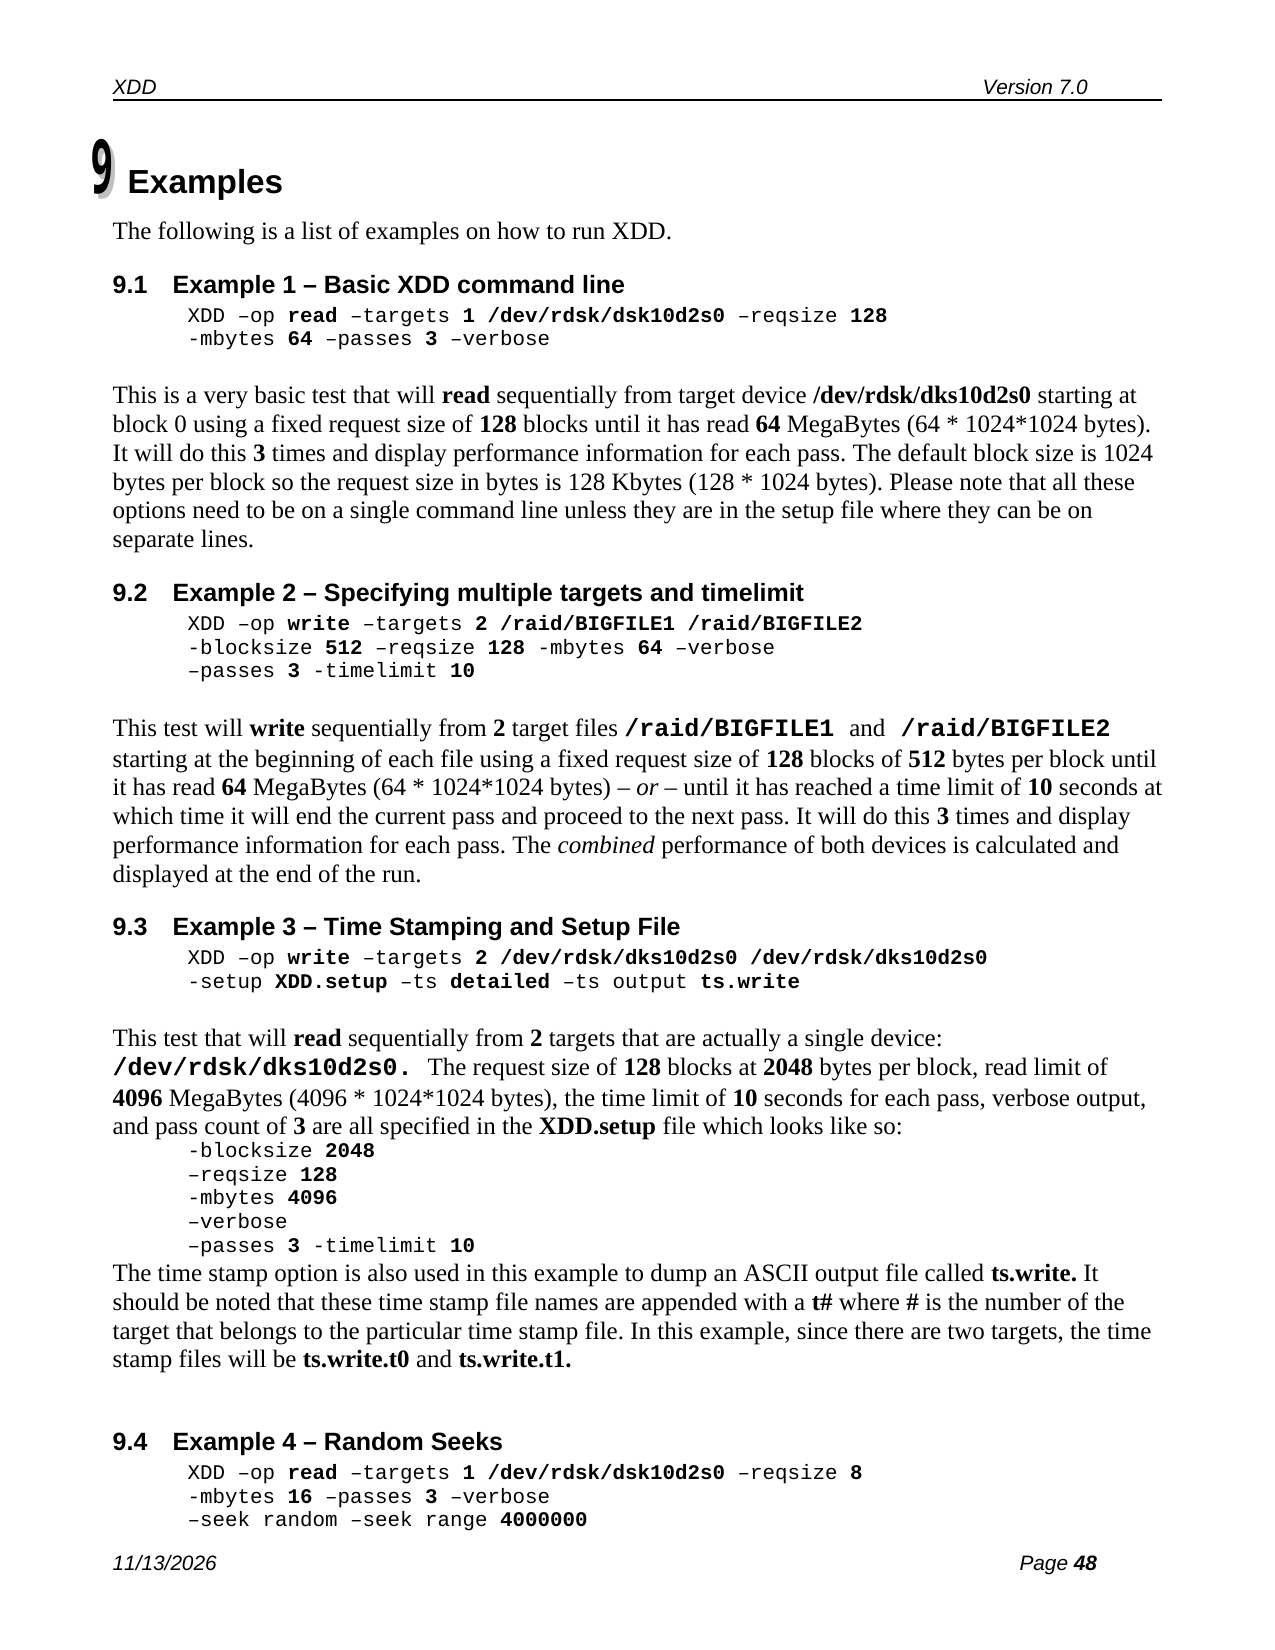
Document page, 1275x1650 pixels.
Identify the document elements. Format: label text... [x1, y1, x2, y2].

text –verbose [187, 1211, 1162, 1235]
subtitle Example 2 – Specifying multiple targets and timelimit [112, 578, 1162, 607]
text This is a very basic test that will read sequentially from target device /dev/rdsk/dks10d2s0 starting at block 0 using a fixed request size of 128 blocks until it has read 64 MegaBytes (64 * 1024*1024 bytes). It will do this 3 times and display performance information for each pass. The default block size is 1024 bytes per block so the request size in bytes is 128 Kbytes (128 * 1024 bytes). Please note that all these options need to be on a single command line unless they are in the setup file where they can be on separate lines. [112, 381, 1162, 553]
text -blocksize 2048 [187, 1140, 1162, 1164]
text -mbytes 64 –passes 3 –verbose [187, 328, 1162, 352]
subtitle Example 4 – Random Seeks [112, 1427, 1162, 1456]
text -blocksize 512 –reqsize 128 -mbytes 64 –verbose [187, 637, 1162, 660]
text XDD –op write –targets 2 /raid/BIGFILE1 /raid/BIGFILE2 [187, 613, 1162, 637]
text -mbytes 16 –passes 3 –verbose [187, 1486, 1162, 1509]
subtitle Example 3 – Time Stamping and Setup File [112, 912, 1162, 941]
text –passes 3 -timelimit 10 [187, 660, 1162, 684]
subtitle Example 1 – Basic XDD command line [112, 269, 1162, 298]
text XDD –op read –targets 1 /dev/rdsk/dsk10d2s0 –reqsize 128 [187, 304, 1162, 328]
text –seek random –seek range 4000000 [187, 1509, 1162, 1533]
text The time stamp option is also used in this example to dump an ASCII output file called ts.write. It should be noted that these time stamp file names are appended with a t# where # is the number of the target that belongs to the particular time stamp file. In this example, since there are two targets, the time stamp files will be ts.write.t0 and ts.write.t1. [112, 1258, 1162, 1373]
text -setup XDD.setup –ts detailed –ts output ts.write [187, 971, 1162, 995]
text XDD –op write –targets 2 /dev/rdsk/dks10d2s0 /dev/rdsk/dks10d2s0 [187, 947, 1162, 971]
text –reqsize 128 [187, 1164, 1162, 1187]
text -mbytes 4096 [187, 1187, 1162, 1211]
text This test that will read sequentially from 2 targets that are actually a single device: /dev/rdsk/dks10d2s0. The request size of 128 blocks at 2048 bytes per block, read limit of 4096 MegaBytes (4096 * 1024*1024 bytes), the time limit of 10 seconds for each pass, verbose output, and pass count of 3 are all specified in the XDD.setup file which looks like so: [112, 1023, 1162, 1140]
text XDD –op read –targets 1 /dev/rdsk/dsk10d2s0 –reqsize 8 [187, 1462, 1162, 1486]
text –passes 3 -timelimit 10 [187, 1235, 1162, 1258]
text This test will write sequentially from 2 target files /raid/BIGFILE1 and /raid/BIGFILE2 starting at the beginning of each file using a fixed request size of 128 blocks of 512 bytes per block until it has read 64 MegaBytes (64 * 1024*1024 bytes) – or – until it has reached a time limit of 10 seconds at which time it will end the current pass and proceed to the next pass. It will do this 3 times and display performance information for each pass. The combined performance of both devices is calculated and displayed at the end of the run. [112, 713, 1162, 887]
text The following is a list of examples on how to run XDD. [112, 216, 1162, 244]
subtitle Examples [112, 114, 1162, 216]
